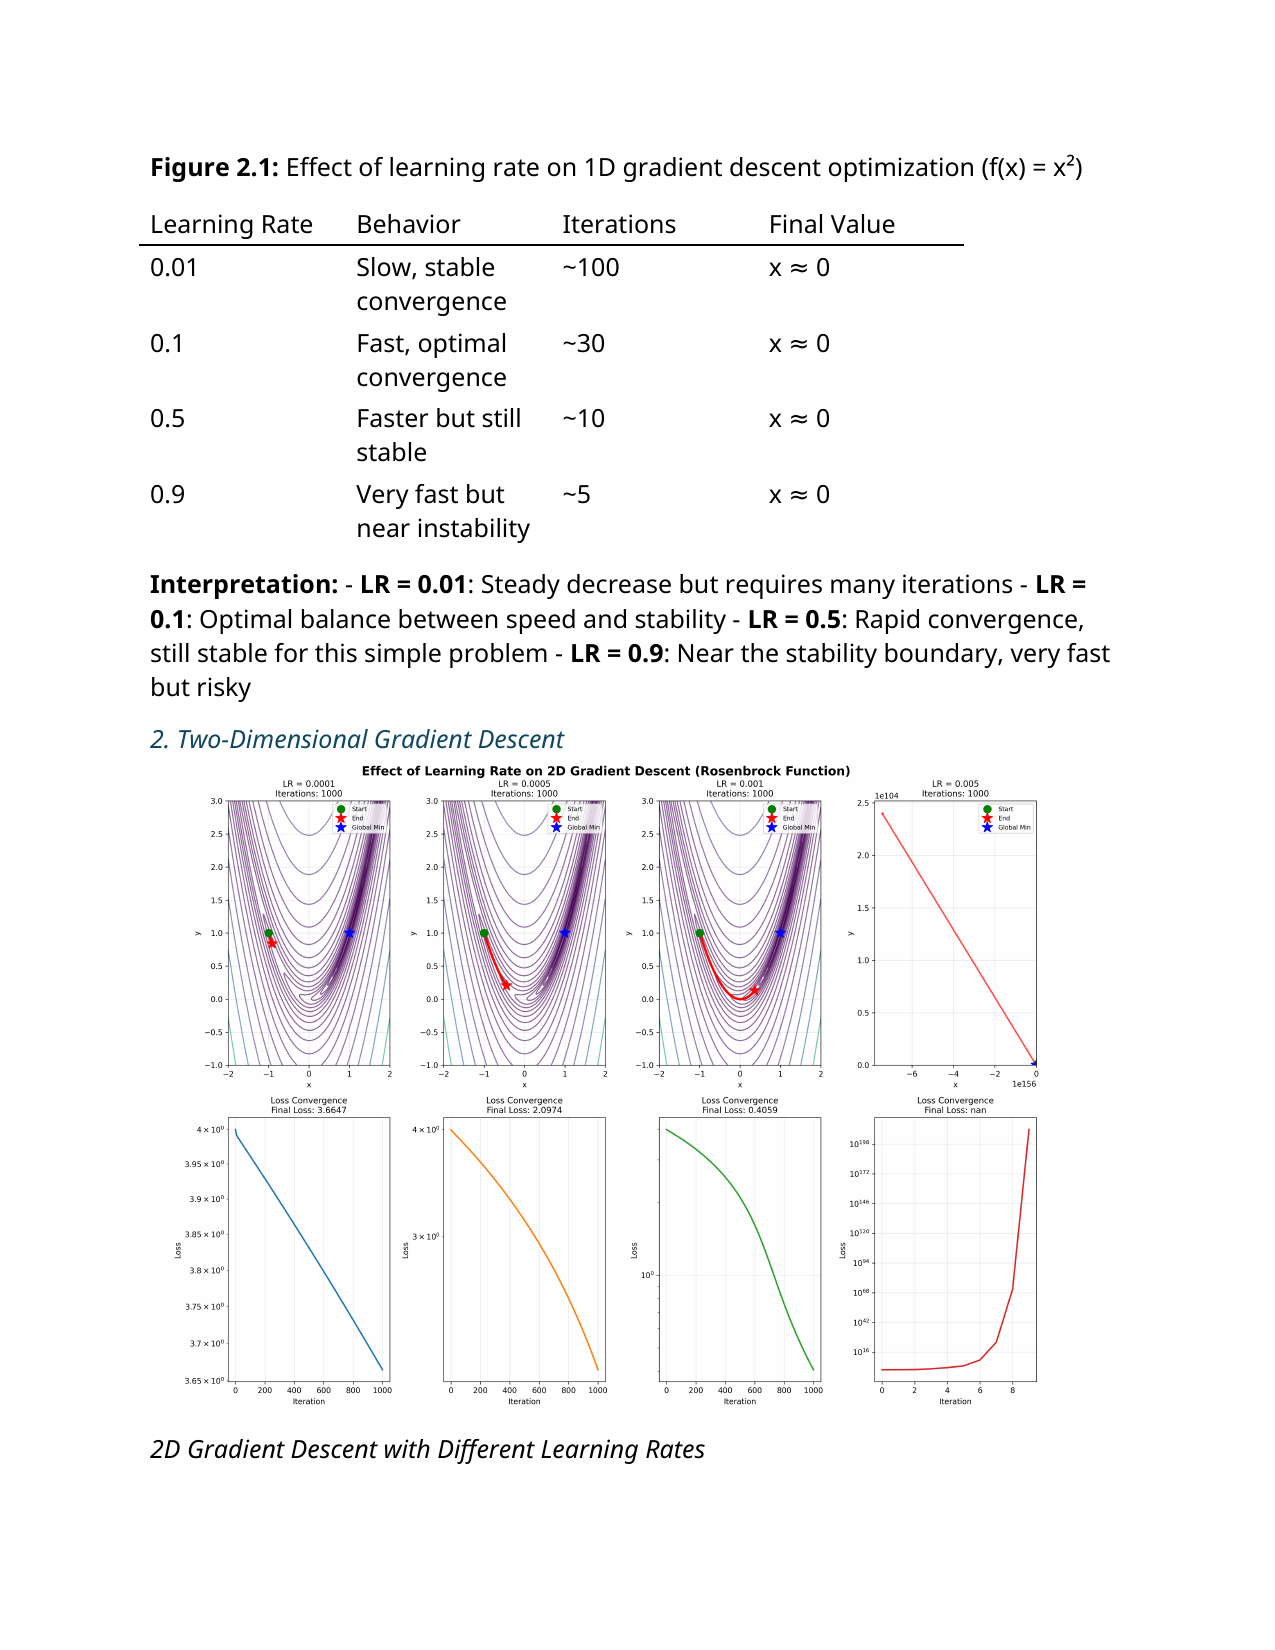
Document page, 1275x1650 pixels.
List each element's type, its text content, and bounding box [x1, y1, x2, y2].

text Figure 2.1: Effect of learning rate on 1D gradient descent optimization (f(x) = x²) [150, 150, 1125, 184]
table_header Final Value [758, 203, 964, 244]
picture [168, 760, 1044, 1411]
table_cell 0.9 [139, 473, 345, 548]
table_cell ~30 [551, 322, 757, 397]
table_cell 0.01 [139, 246, 345, 322]
table_cell x ≈ 0 [758, 246, 964, 322]
table_cell ~100 [551, 246, 757, 322]
table_cell Slow, stable convergence [345, 246, 551, 322]
text 2D Gradient Descent with Different Learning Rates [150, 1431, 1125, 1466]
table_cell Fast, optimal convergence [345, 322, 551, 397]
table_cell x ≈ 0 [758, 322, 964, 397]
table_header Behavior [345, 203, 551, 244]
table_cell x ≈ 0 [758, 473, 964, 548]
table_cell Very fast but near instability [345, 473, 551, 548]
table_cell ~5 [551, 473, 757, 548]
table_cell 0.5 [139, 397, 345, 473]
text Interpretation: - LR = 0.01: Steady decrease but requires many iterations - LR = 0.1: Optimal balance between speed and stability - LR = 0.5: Rapid convergence, still stable for this simple problem - LR = 0.9: Near the stability boundary, very fast but risky [150, 567, 1125, 703]
table_cell x ≈ 0 [758, 397, 964, 473]
table_cell ~10 [551, 397, 757, 473]
subtitle 2. Two-Dimensional Gradient Descent [150, 722, 1125, 756]
table_header Iterations [551, 203, 757, 244]
table_cell 0.1 [139, 322, 345, 397]
table_header Learning Rate [139, 203, 345, 244]
table_cell Faster but still stable [345, 397, 551, 473]
